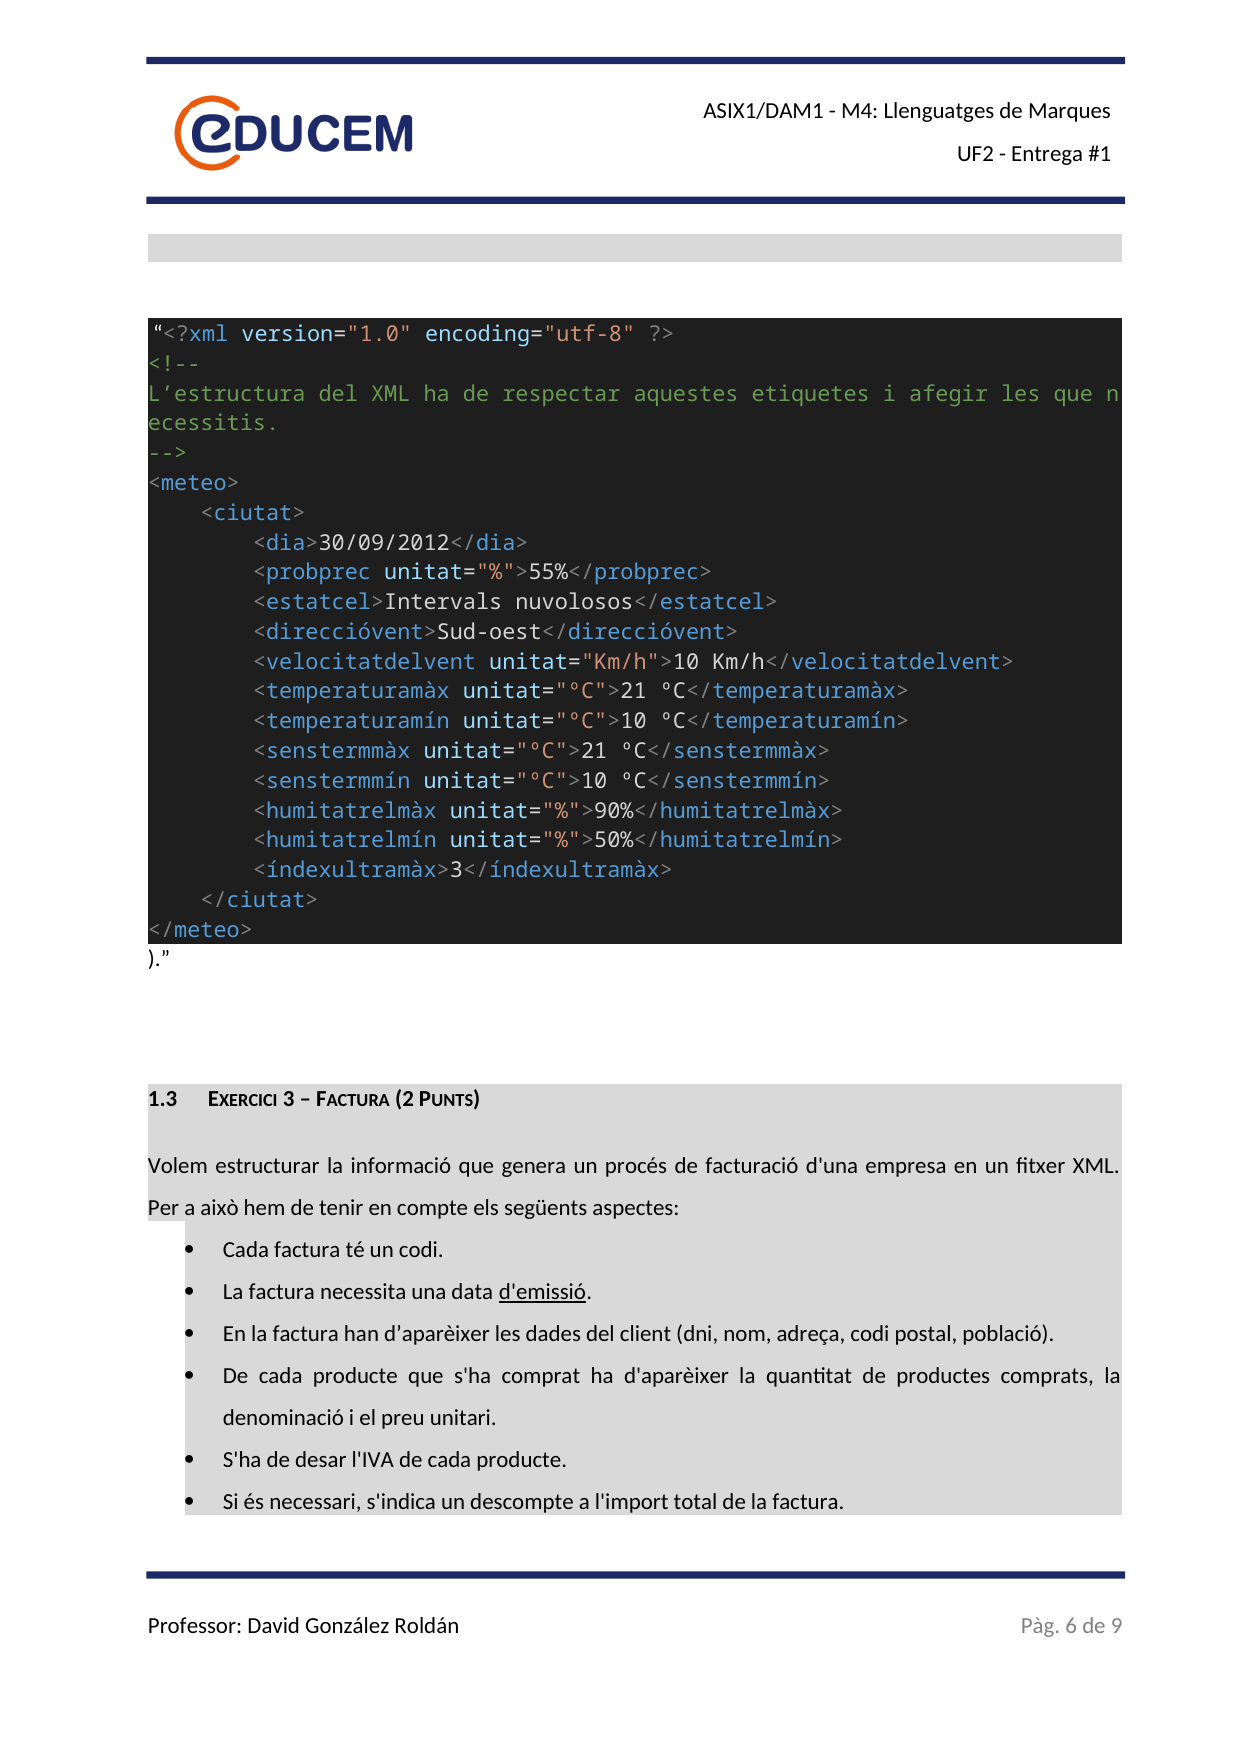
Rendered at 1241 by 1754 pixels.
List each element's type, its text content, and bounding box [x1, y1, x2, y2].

list En la factura han d’aparèixer les dades del client (dni, nom, adreça, codi postal, població). [185, 1319, 1122, 1347]
list De cada producte que s'ha comprat ha d'aparèixer la quantitat de productes comprats, la denominació i el preu unitari. [185, 1361, 1122, 1431]
text “<?xml version="1.0" encoding="utf-8" ?> [148, 318, 1122, 348]
picture [163, 84, 424, 179]
text <humitatrelmín unitat="%">50%</humitatrelmín> [148, 824, 1122, 854]
text ).” [148, 944, 1122, 972]
text <índexultramàx>3</índexultramàx> [148, 854, 1122, 884]
text <senstermmàx unitat="ºC">21 ºC</senstermmàx> [148, 735, 1122, 765]
list Si és necessari, s'indica un descompte a l'import total de la factura. [185, 1487, 1122, 1515]
list S'ha de desar l'IVA de cada producte. [185, 1445, 1122, 1473]
text <velocitatdelvent unitat="Km/h">10 Km/h</velocitatdelvent> [148, 646, 1122, 676]
text <!-- [148, 348, 1122, 378]
list La factura necessita una data d'emissió. [185, 1277, 1122, 1305]
text L’estructura del XML ha de respectar aquestes etiquetes i afegir les que necessitis. [148, 378, 1122, 437]
subtitle Exercici 3 – Factura (2 Punts) [148, 1084, 1122, 1112]
text <ciutat> [148, 497, 1122, 527]
text <dia>30/09/2012</dia> [148, 527, 1122, 556]
text <estatcel>Intervals nuvolosos</estatcel> [148, 586, 1122, 616]
text </meteo> [148, 914, 1122, 944]
text <probprec unitat="%">55%</probprec> [148, 556, 1122, 586]
text </ciutat> [148, 884, 1122, 914]
text <senstermmín unitat="ºC">10 ºC</senstermmín> [148, 765, 1122, 795]
text <direccióvent>Sud-oest</direccióvent> [148, 616, 1122, 646]
list Cada factura té un codi. [185, 1235, 1122, 1263]
text <temperaturamín unitat="ºC">10 ºC</temperaturamín> [148, 705, 1122, 735]
text <meteo> [148, 467, 1122, 497]
text --> [148, 437, 1122, 467]
text Volem estructurar la informació que genera un procés de facturació d'una empresa en un fitxer XML. Per a això hem de tenir en compte els següents aspectes: [148, 1151, 1122, 1221]
text <humitatrelmàx unitat="%">90%</humitatrelmàx> [148, 795, 1122, 824]
text <temperaturamàx unitat="ºC">21 ºC</temperaturamàx> [148, 676, 1122, 705]
